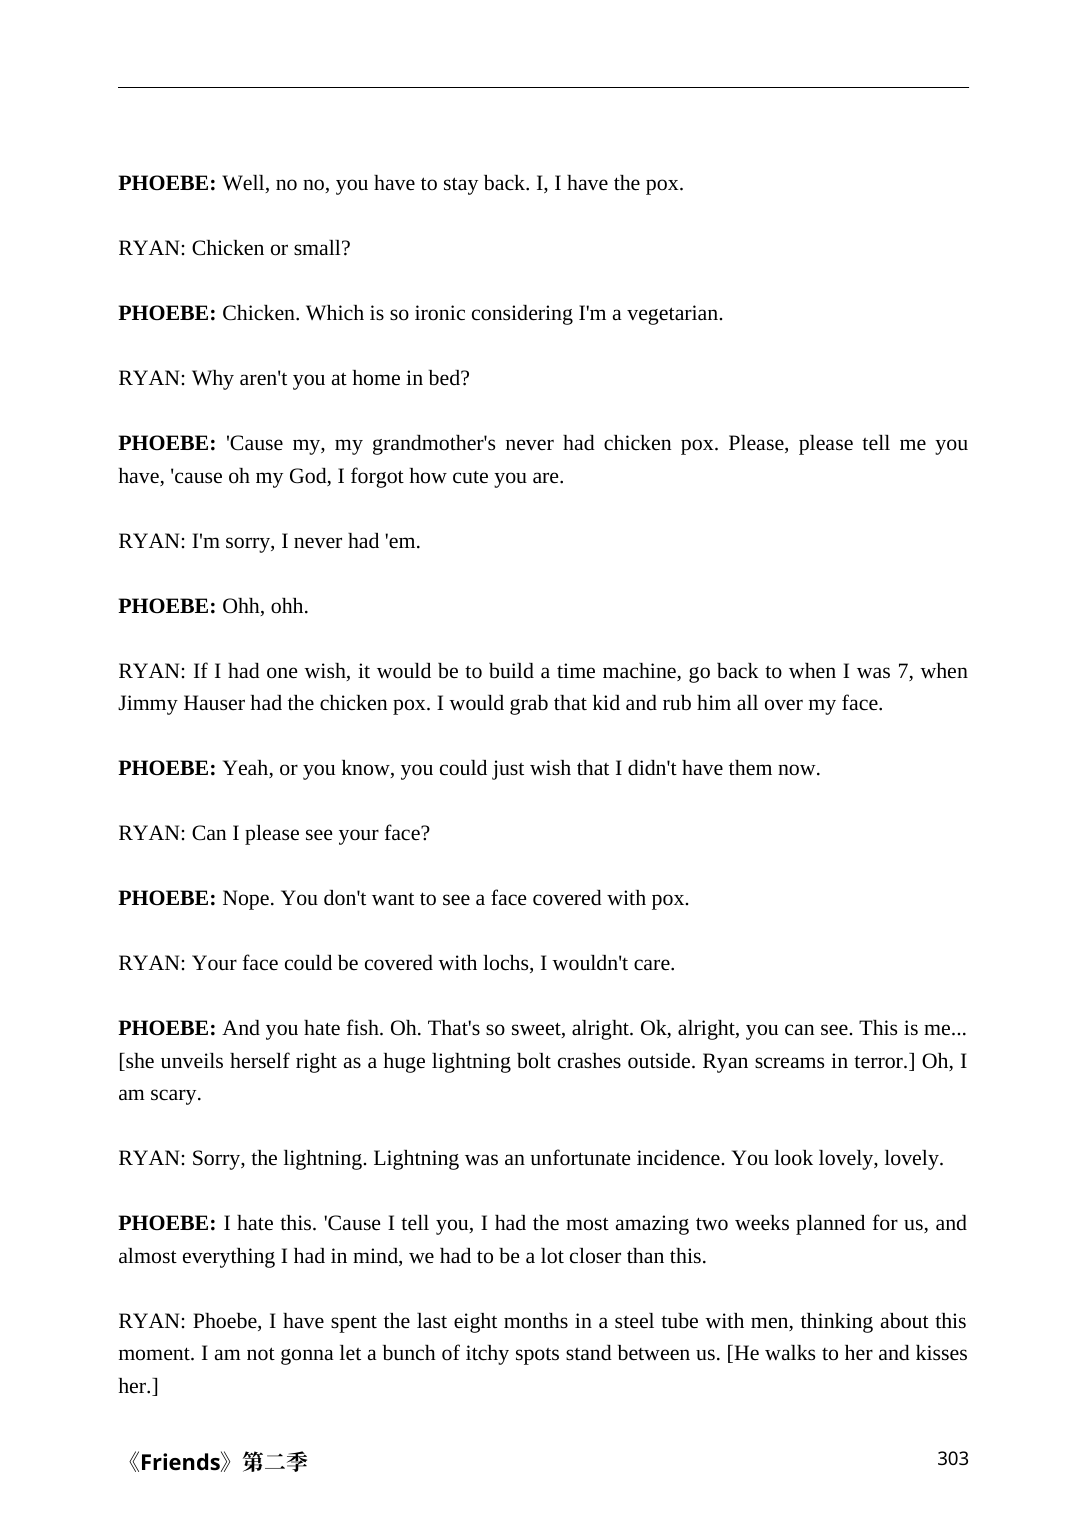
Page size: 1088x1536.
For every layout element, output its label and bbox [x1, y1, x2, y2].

text [118, 134, 969, 1401]
